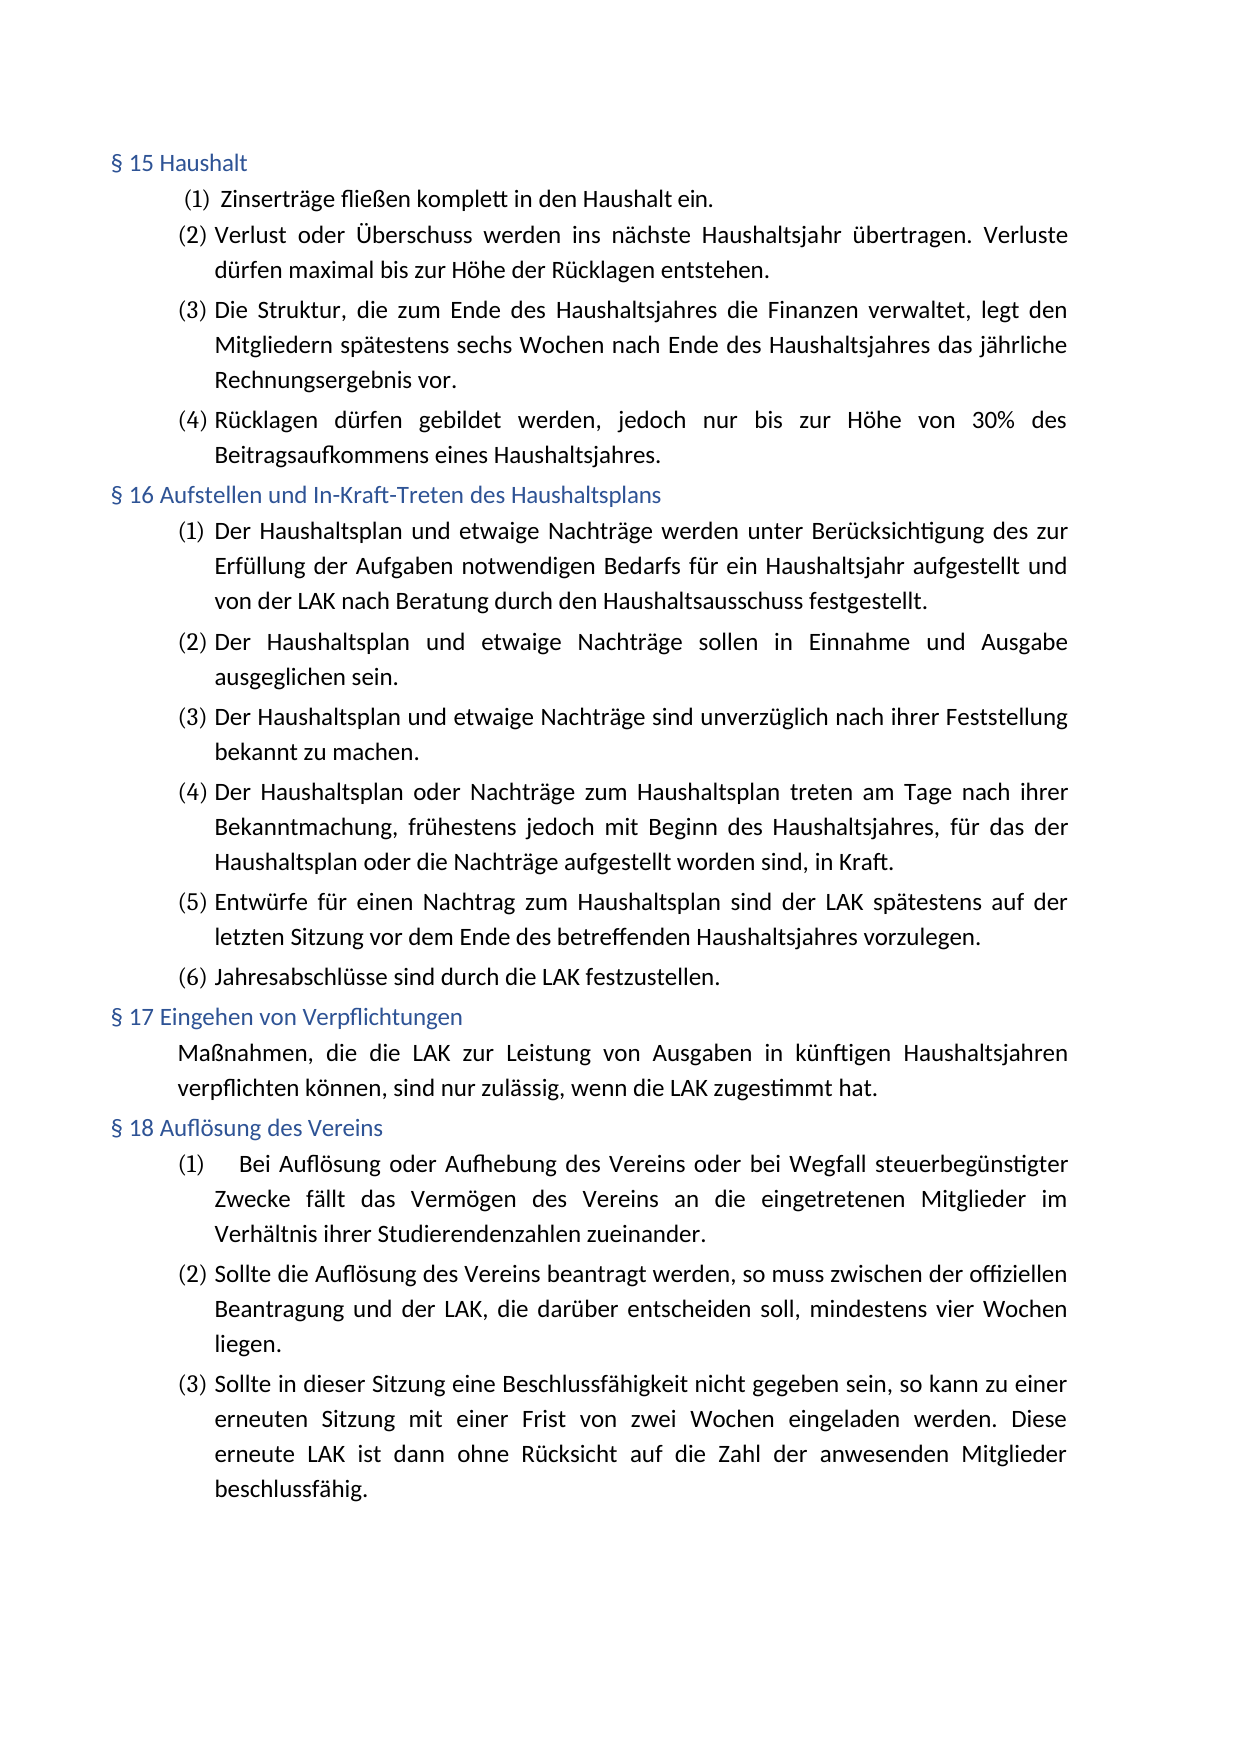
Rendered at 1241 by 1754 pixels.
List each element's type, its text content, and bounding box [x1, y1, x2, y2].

text Maßnahmen, die die LAK zur Leistung von Ausgaben in künftigen Haushaltsjahren verpflichten können, sind nur zulässig, wenn die LAK zugestimmt hat. [177, 1037, 1068, 1102]
list Zinserträge fließen komplett in den Haushalt ein. [183, 183, 1068, 214]
list Sollte die Auflösung des Vereins beantragt werden, so muss zwischen der offiziellen Beantragung und der LAK, die darüber entscheiden soll, mindestens vier Wochen liegen. [177, 1258, 1068, 1359]
list Bei Auflösung oder Aufhebung des Vereins oder bei Wegfall steuerbegünstigter Zwecke fällt das Vermögen des Vereins an die eingetretenen Mitglieder im Verhältnis ihrer Studierendenzahlen zueinander. [177, 1148, 1068, 1248]
subtitle § 16 Aufstellen und In-Kraft-Treten des Haushaltsplans [110, 480, 1093, 510]
subtitle § 18 Auflösung des Vereins [110, 1112, 1093, 1143]
list Der Haushaltsplan und etwaige Nachträge sollen in Einnahme und Ausgabe ausgeglichen sein. [177, 626, 1068, 691]
list Der Haushaltsplan und etwaige Nachträge sind unverzüglich nach ihrer Feststellung bekannt zu machen. [177, 701, 1068, 766]
list Entwürfe für einen Nachtrag zum Haushaltsplan sind der LAK spätestens auf der letzten Sitzung vor dem Ende des betreffenden Haushaltsjahres vorzulegen. [177, 886, 1068, 951]
list Jahresabschlüsse sind durch die LAK festzustellen. [177, 961, 1068, 992]
list Verlust oder Überschuss werden ins nächste Haushaltsjahr übertragen. Verluste dürfen maximal bis zur Höhe der Rücklagen entstehen. [177, 219, 1068, 284]
subtitle § 17 Eingehen von Verpflichtungen [110, 1001, 1093, 1032]
list Sollte in dieser Sitzung eine Beschlussfähigkeit nicht gegeben sein, so kann zu einer erneuten Sitzung mit einer Frist von zwei Wochen eingeladen werden. Diese erneute LAK ist dann ohne Rücksicht auf die Zahl der anwesenden Mitglieder beschlussfähig. [177, 1368, 1068, 1504]
list Rücklagen dürfen gebildet werden, jedoch nur bis zur Höhe von 30% des Beitragsaufkommens eines Haushaltsjahres. [177, 404, 1068, 470]
subtitle § 15 Haushalt [110, 148, 1093, 178]
list Der Haushaltsplan und etwaige Nachträge werden unter Berücksichtigung des zur Erfüllung der Aufgaben notwendigen Bedarfs für ein Haushaltsjahr aufgestellt und von der LAK nach Beratung durch den Haushaltsausschuss festgestellt. [177, 515, 1068, 616]
list Der Haushaltsplan oder Nachträge zum Haushaltsplan treten am Tage nach ihrer Bekanntmachung, frühestens jedoch mit Beginn des Haushaltsjahres, für das der Haushaltsplan oder die Nachträge aufgestellt worden sind, in Kraft. [177, 776, 1068, 876]
list Die Struktur, die zum Ende des Haushaltsjahres die Finanzen verwaltet, legt den Mitgliedern spätestens sechs Wochen nach Ende des Haushaltsjahres das jährliche Rechnungsergebnis vor. [177, 294, 1068, 395]
